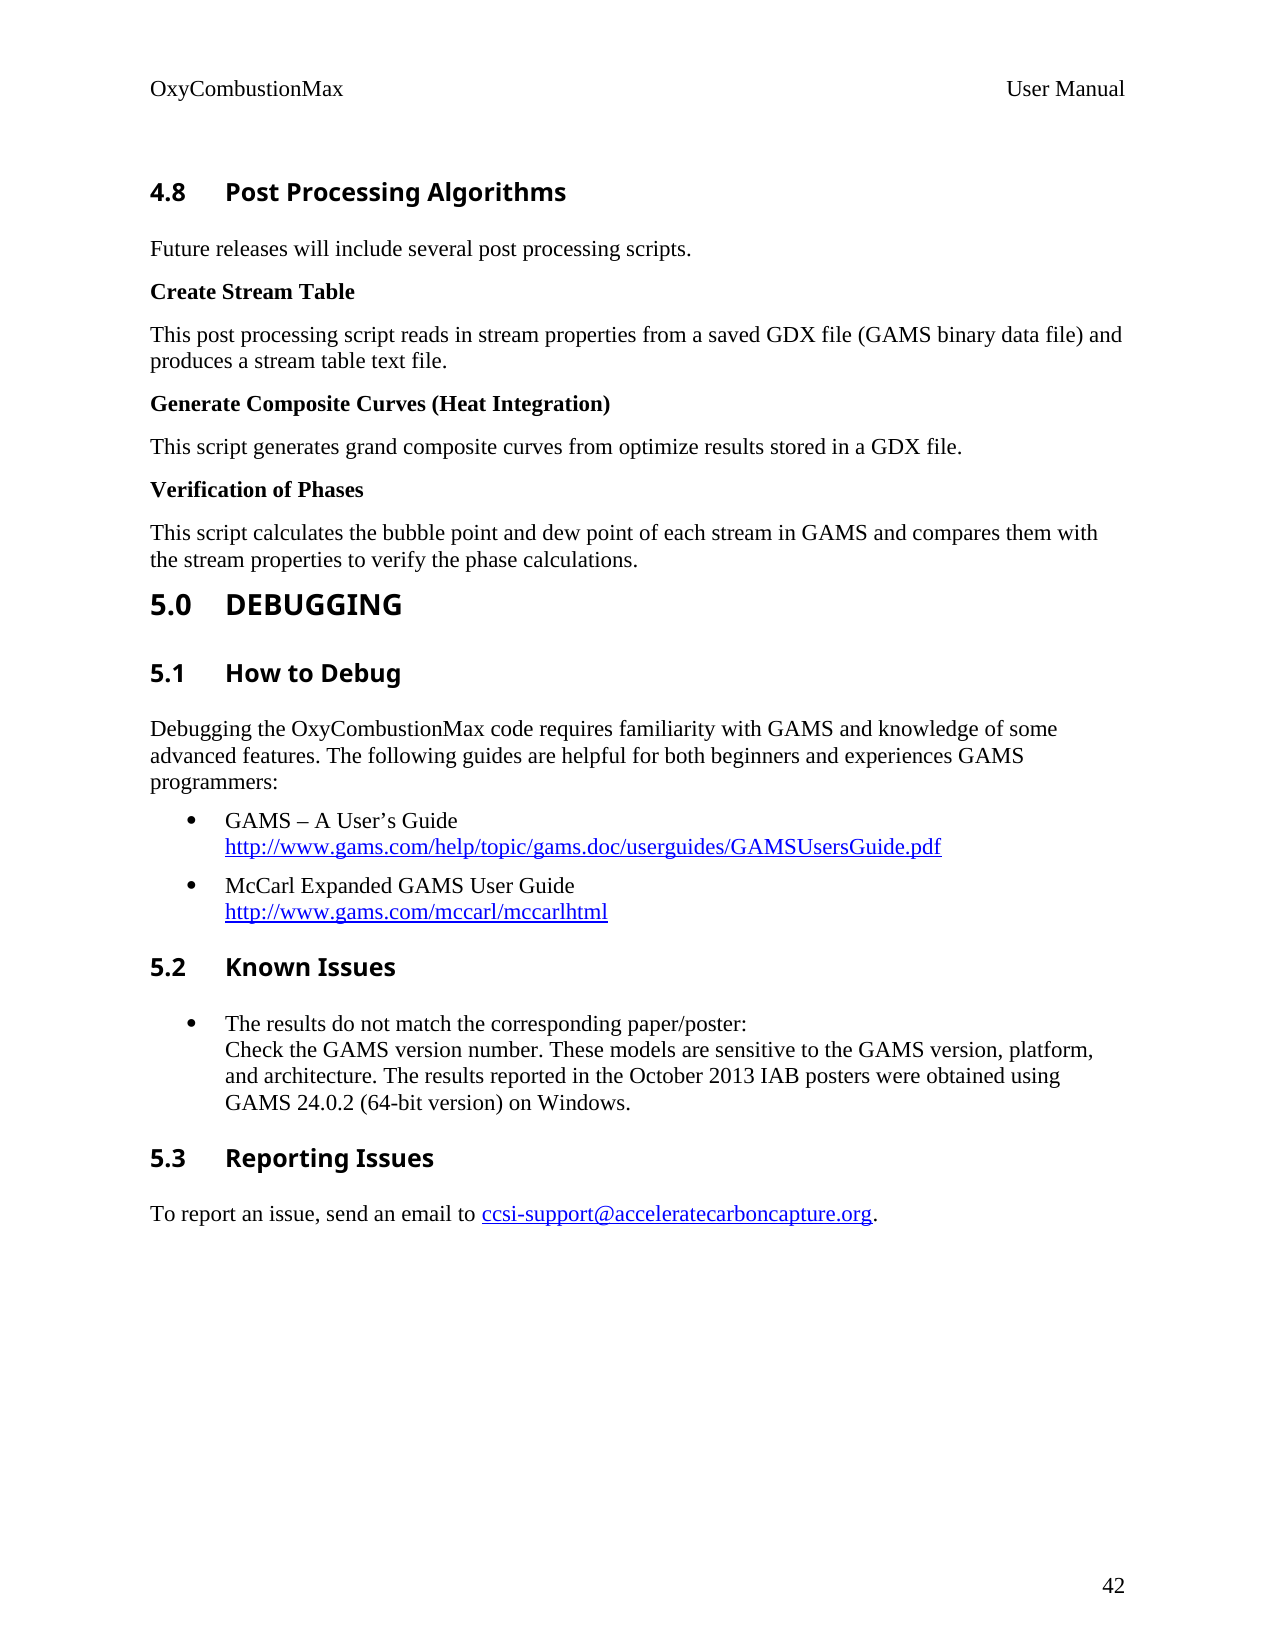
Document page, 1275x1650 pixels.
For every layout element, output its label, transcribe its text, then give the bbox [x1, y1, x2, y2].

text This script generates grand composite curves from optimize results stored in a GDX file. [150, 433, 1125, 460]
text This script calculates the bubble point and dew point of each stream in GAMS and compares them with the stream properties to verify the phase calculations. [150, 519, 1125, 572]
subtitle Reporting Issues [150, 1140, 1125, 1174]
text Create Stream Table [150, 278, 1125, 304]
text To report an issue, send an email to ccsi-support@acceleratecarboncapture.org. [150, 1200, 1125, 1227]
text Debugging the OxyCombustionMax code requires familiarity with GAMS and knowledge of some advanced features. The following guides are helpful for both beginners and experiences GAMS programmers: [150, 715, 1125, 794]
subtitle How to Debug [150, 655, 1125, 689]
text This post processing script reads in stream properties from a saved GDX file (GAMS binary data file) and produces a stream table text file. [150, 321, 1125, 374]
text McCarl Expanded GAMS User Guide http://www.gams.com/mccarl/mccarlhtml [187, 872, 1125, 925]
subtitle Debugging [150, 585, 1125, 624]
subtitle Known Issues [150, 950, 1125, 984]
text Future releases will include several post processing scripts. [150, 235, 1125, 261]
text The results do not match the corresponding paper/poster: Check the GAMS version number. These models are sensitive to the GAMS version, platform, and architecture. The results reported in the October 2013 IAB posters were obtained using GAMS 24.0.2 (64-bit version) on Windows. [187, 1010, 1125, 1115]
text Verification of Phases [150, 476, 1125, 503]
text Generate Composite Curves (Heat Integration) [150, 390, 1125, 417]
text GAMS – A User’s Guide http://www.gams.com/help/topic/gams.doc/userguides/GAMSUsersGuide.pdf [187, 807, 1125, 859]
subtitle Post Processing Algorithms [150, 175, 1125, 209]
